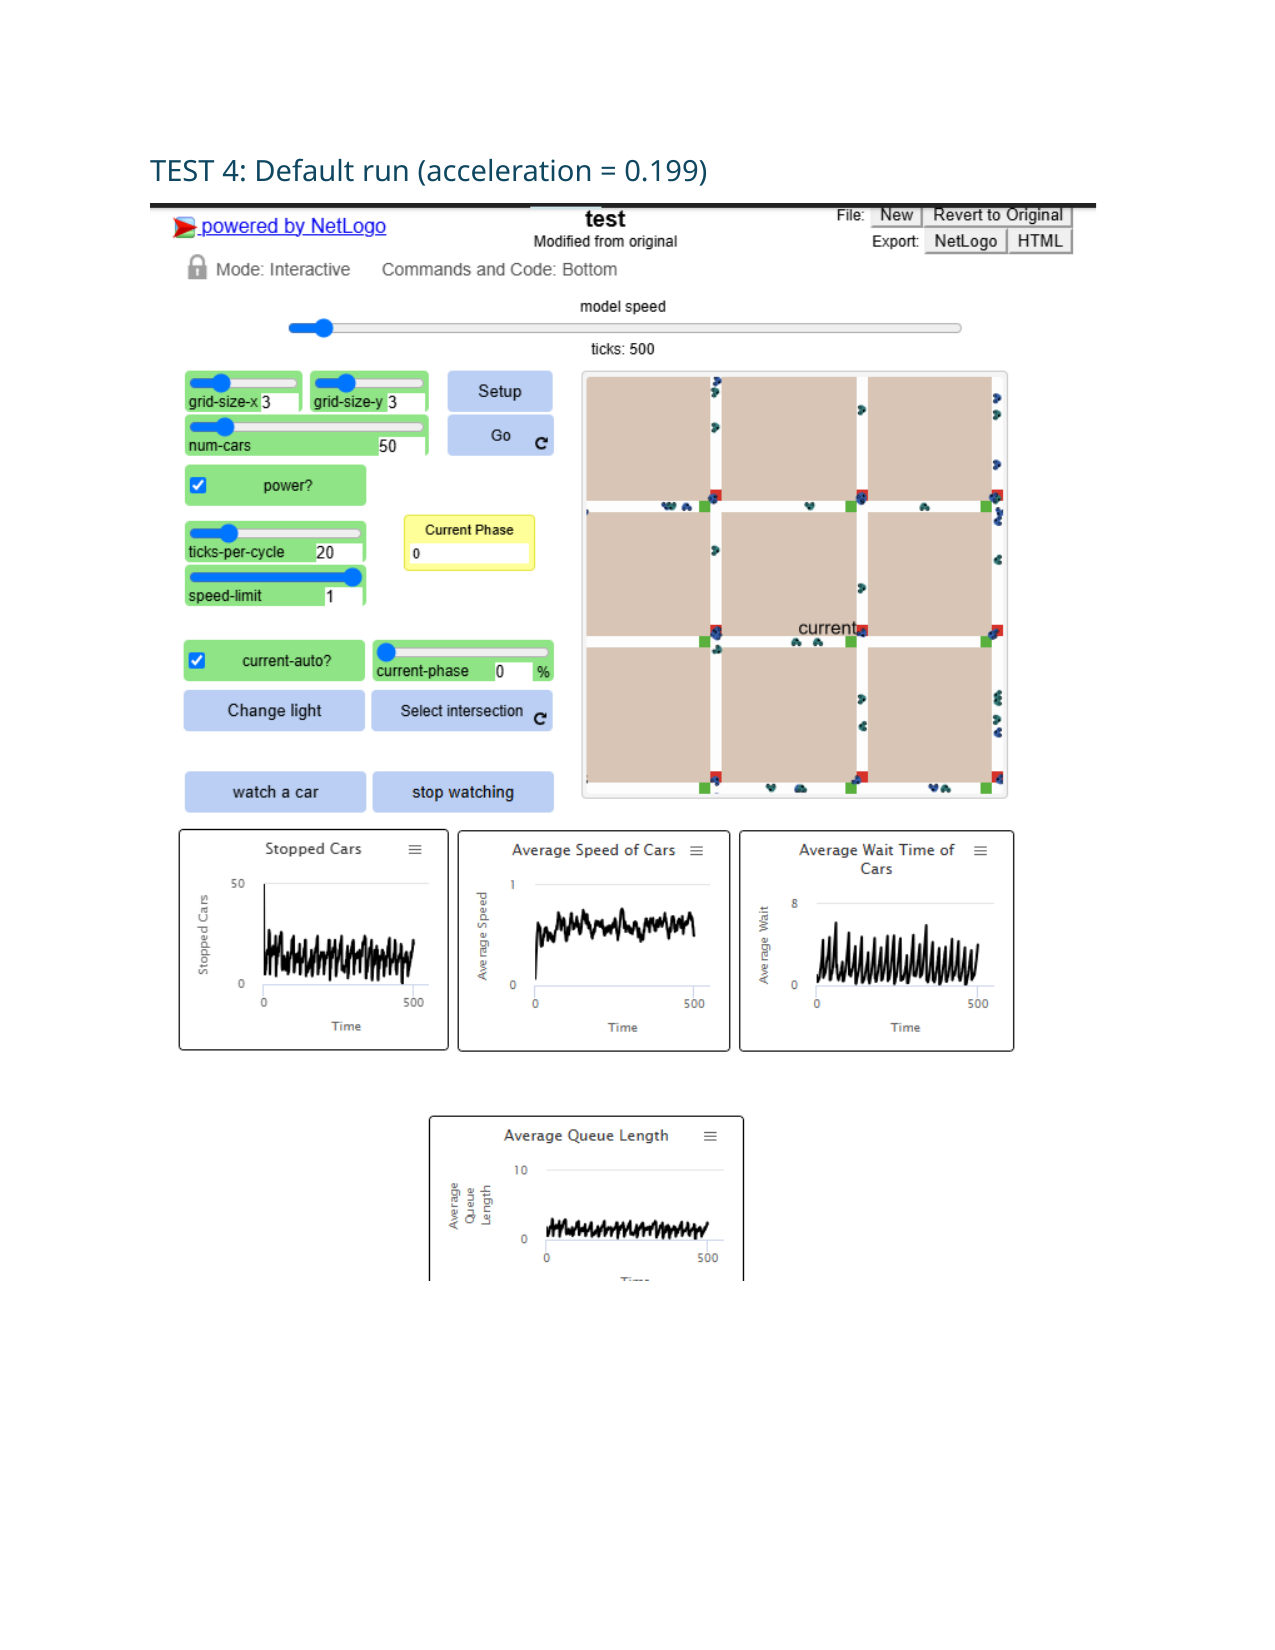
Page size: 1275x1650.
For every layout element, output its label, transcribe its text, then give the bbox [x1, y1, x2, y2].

picture [150, 203, 1097, 1281]
subtitle TEST 4: Default run (acceleration = 0.199) [150, 150, 1125, 190]
